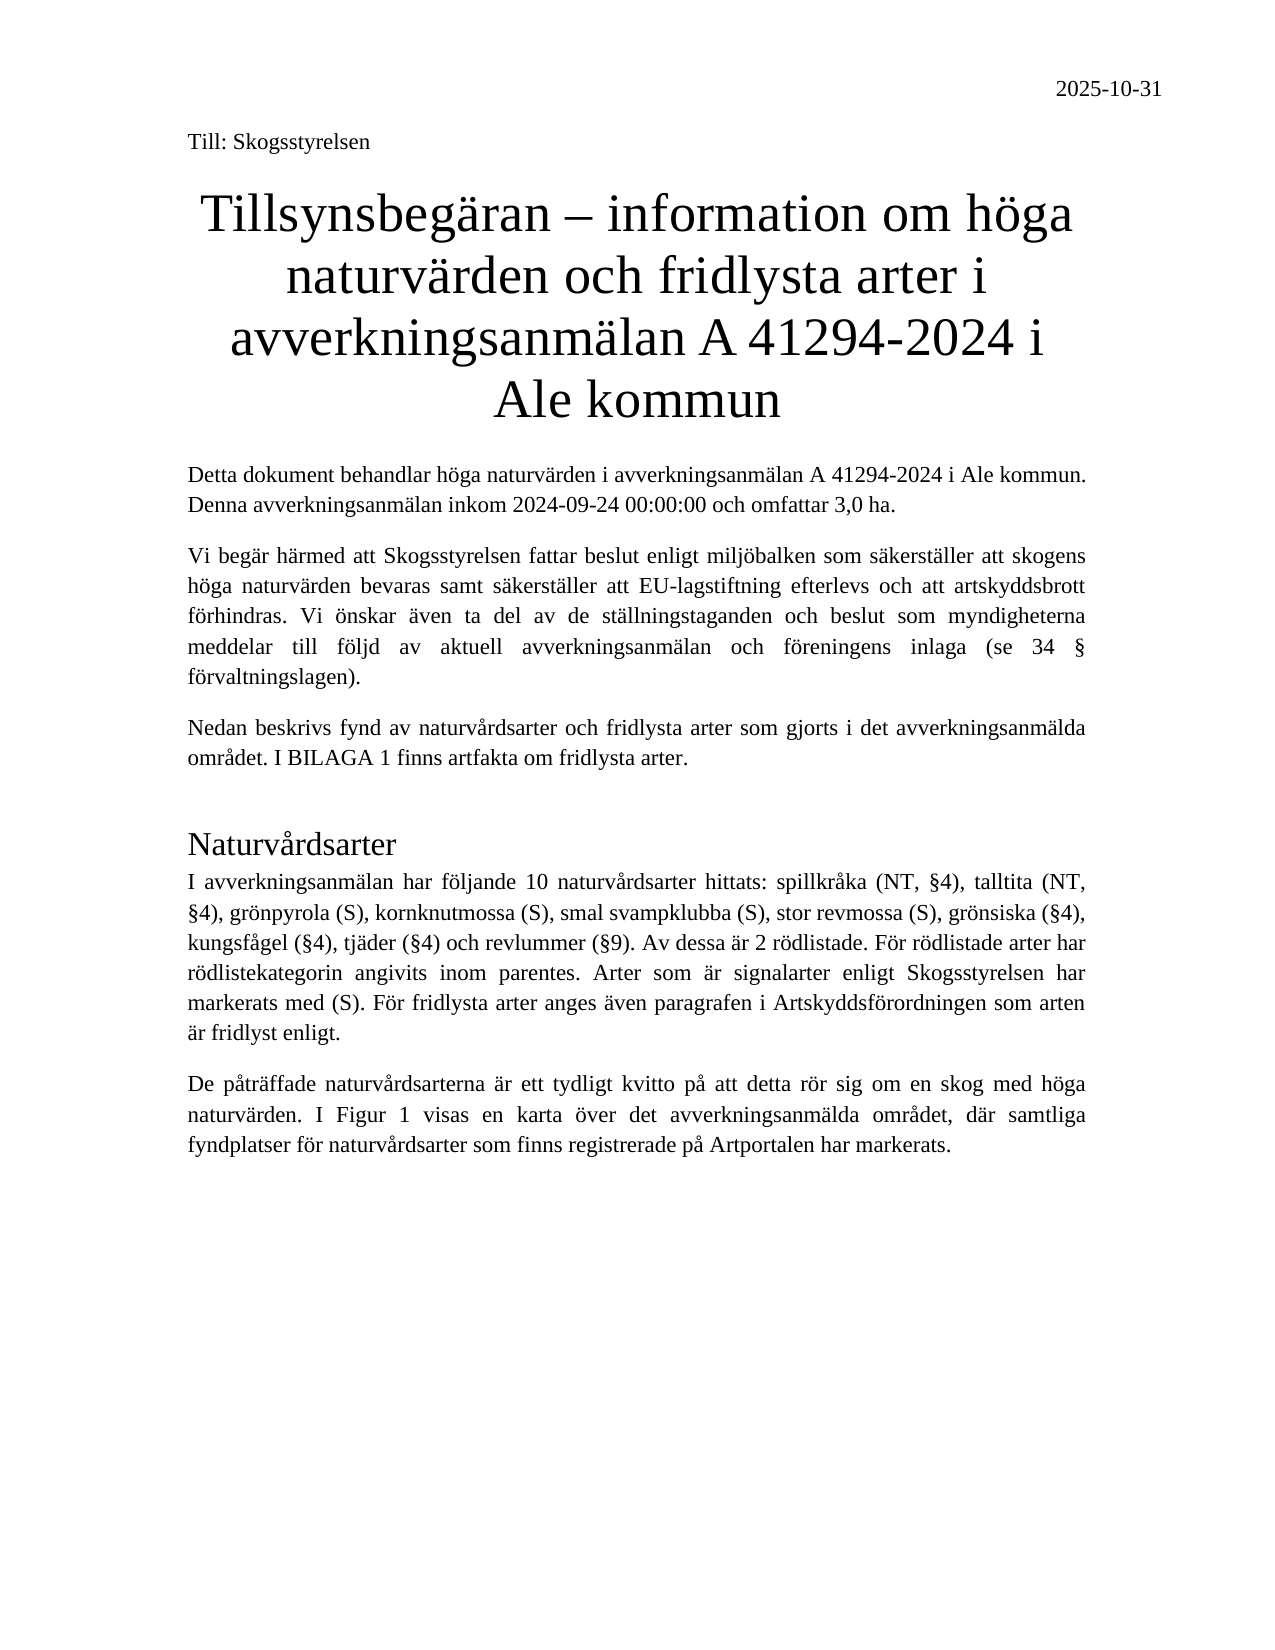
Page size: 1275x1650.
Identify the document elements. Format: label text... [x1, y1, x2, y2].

text Nedan beskrivs fynd av naturvårdsarter och fridlysta arter som gjorts i det avverkningsanmälda området. I BILAGA 1 finns artfakta om fridlysta arter. [187, 714, 1087, 771]
title Tillsynsbegäran – information om höga naturvärden och fridlysta arter i avverkningsanmälan A 41294-2024 i Ale kommun [187, 180, 1087, 429]
text Vi begär härmed att Skogsstyrelsen fattar beslut enligt miljöbalken som säkerställer att skogens höga naturvärden bevaras samt säkerställer att EU-lagstiftning efterlevs och att artskyddsbrott förhindras. Vi önskar även ta del av de ställningstaganden och beslut som myndigheterna meddelar till följd av aktuell avverkningsanmälan och föreningens inlaga (se 34 § förvaltningslagen). [187, 542, 1087, 689]
text I avverkningsanmälan har följande 10 naturvårdsarter hittats: spillkråka (NT, §4), talltita (NT, §4), grönpyrola (S), kornknutmossa (S), smal svampklubba (S), stor revmossa (S), grönsiska (§4), kungsfågel (§4), tjäder (§4) och revlummer (§9). Av dessa är 2 rödlistade. För rödlistade arter har rödlistekategorin angivits inom parentes. Arter som är signalarter enligt Skogsstyrelsen har markerats med (S). För fridlysta arter anges även paragrafen i Artskyddsförordningen som arten är fridlyst enligt. [187, 868, 1087, 1046]
text De påträffade naturvårdsarterna är ett tydligt kvitto på att detta rör sig om en skog med höga naturvärden. I Figur 1 visas en karta över det avverkningsanmälda området, där samtliga fyndplatser för naturvårdsarter som finns registrerade på Artportalen har markerats. [187, 1071, 1087, 1157]
text Detta dokument behandlar höga naturvärden i avverkningsanmälan A 41294-2024 i Ale kommun. Denna avverkningsanmälan inkom 2024-09-24 00:00:00 och omfattar 3,0 ha. [187, 461, 1087, 517]
subtitle Naturvårdsarter [187, 824, 1087, 863]
